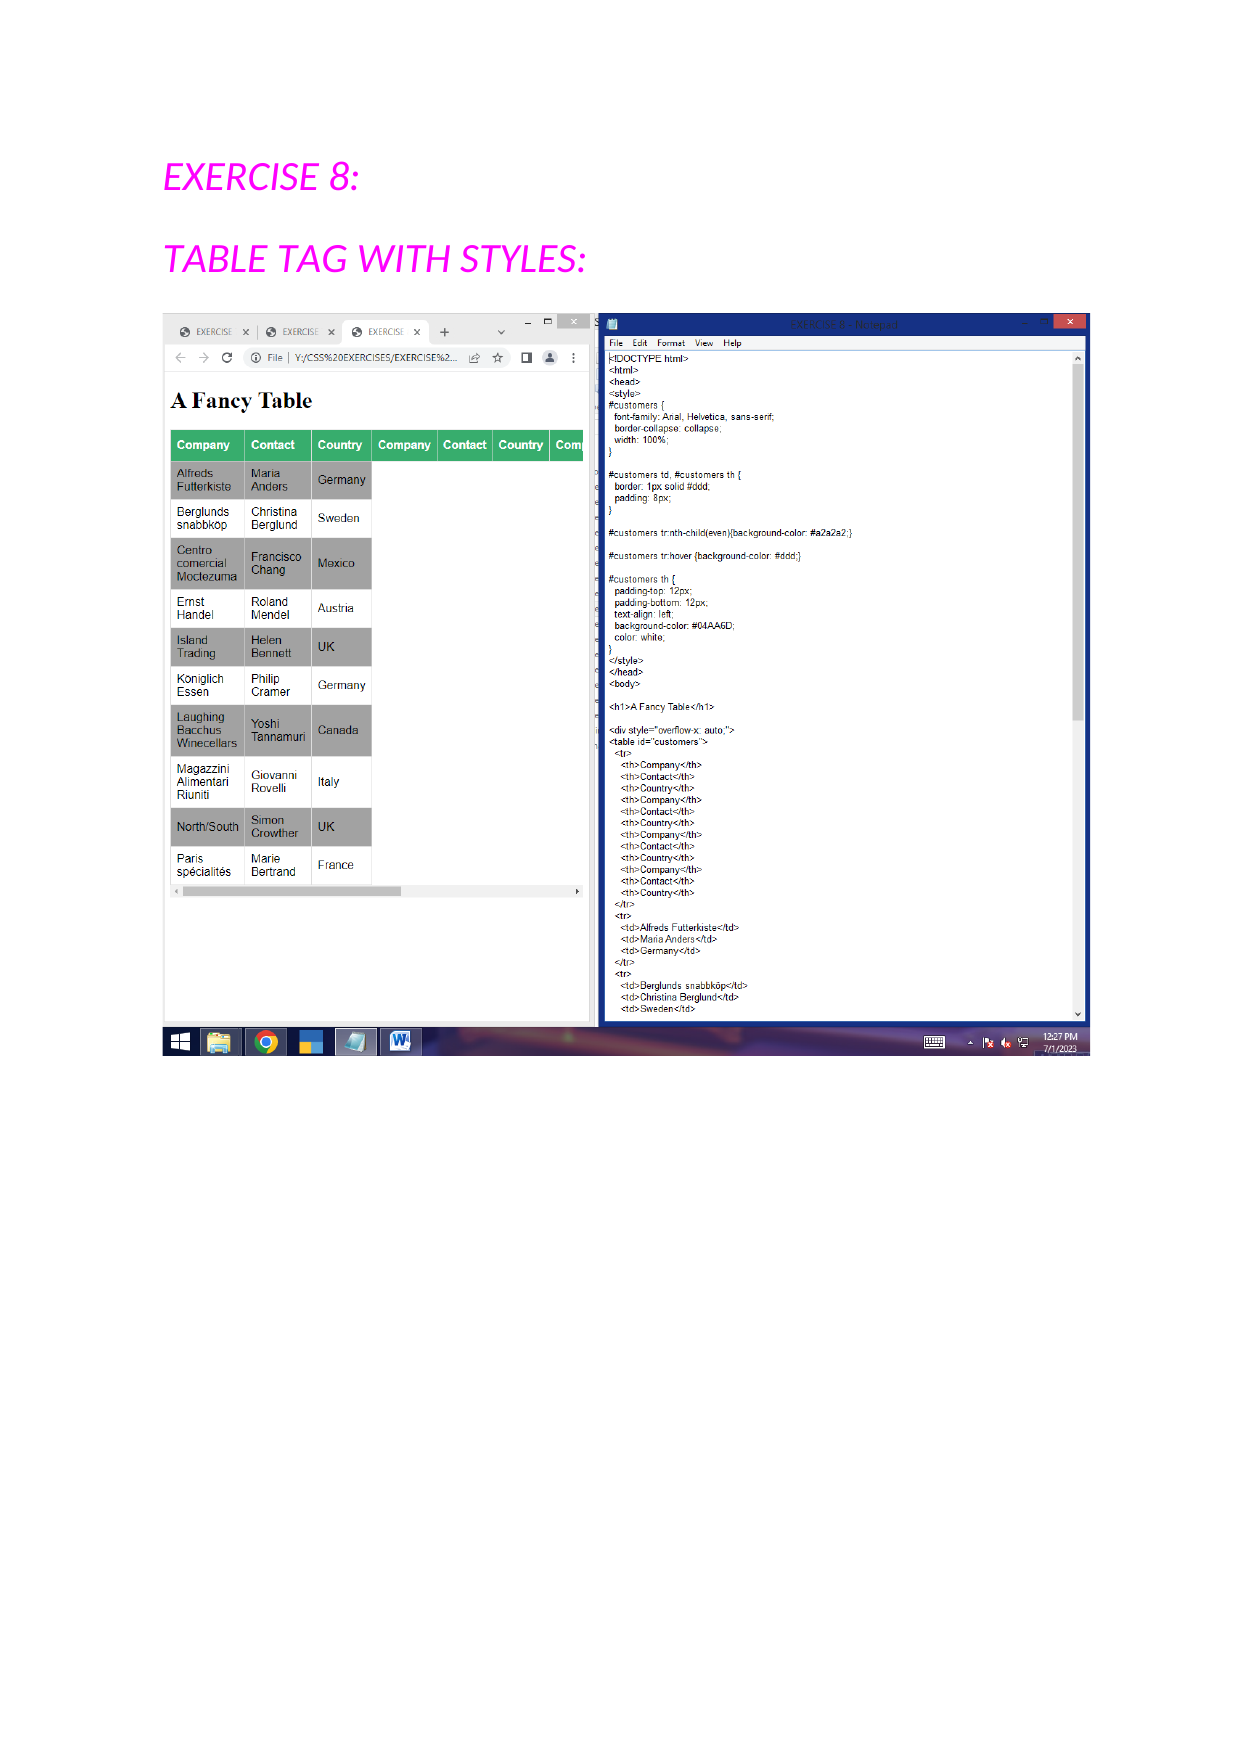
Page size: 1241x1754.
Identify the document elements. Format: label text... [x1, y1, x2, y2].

text TABLE TAG WITH STYLES: [162, 232, 1090, 283]
text EXERCISE 8: [162, 150, 1090, 201]
picture [162, 313, 1091, 1056]
